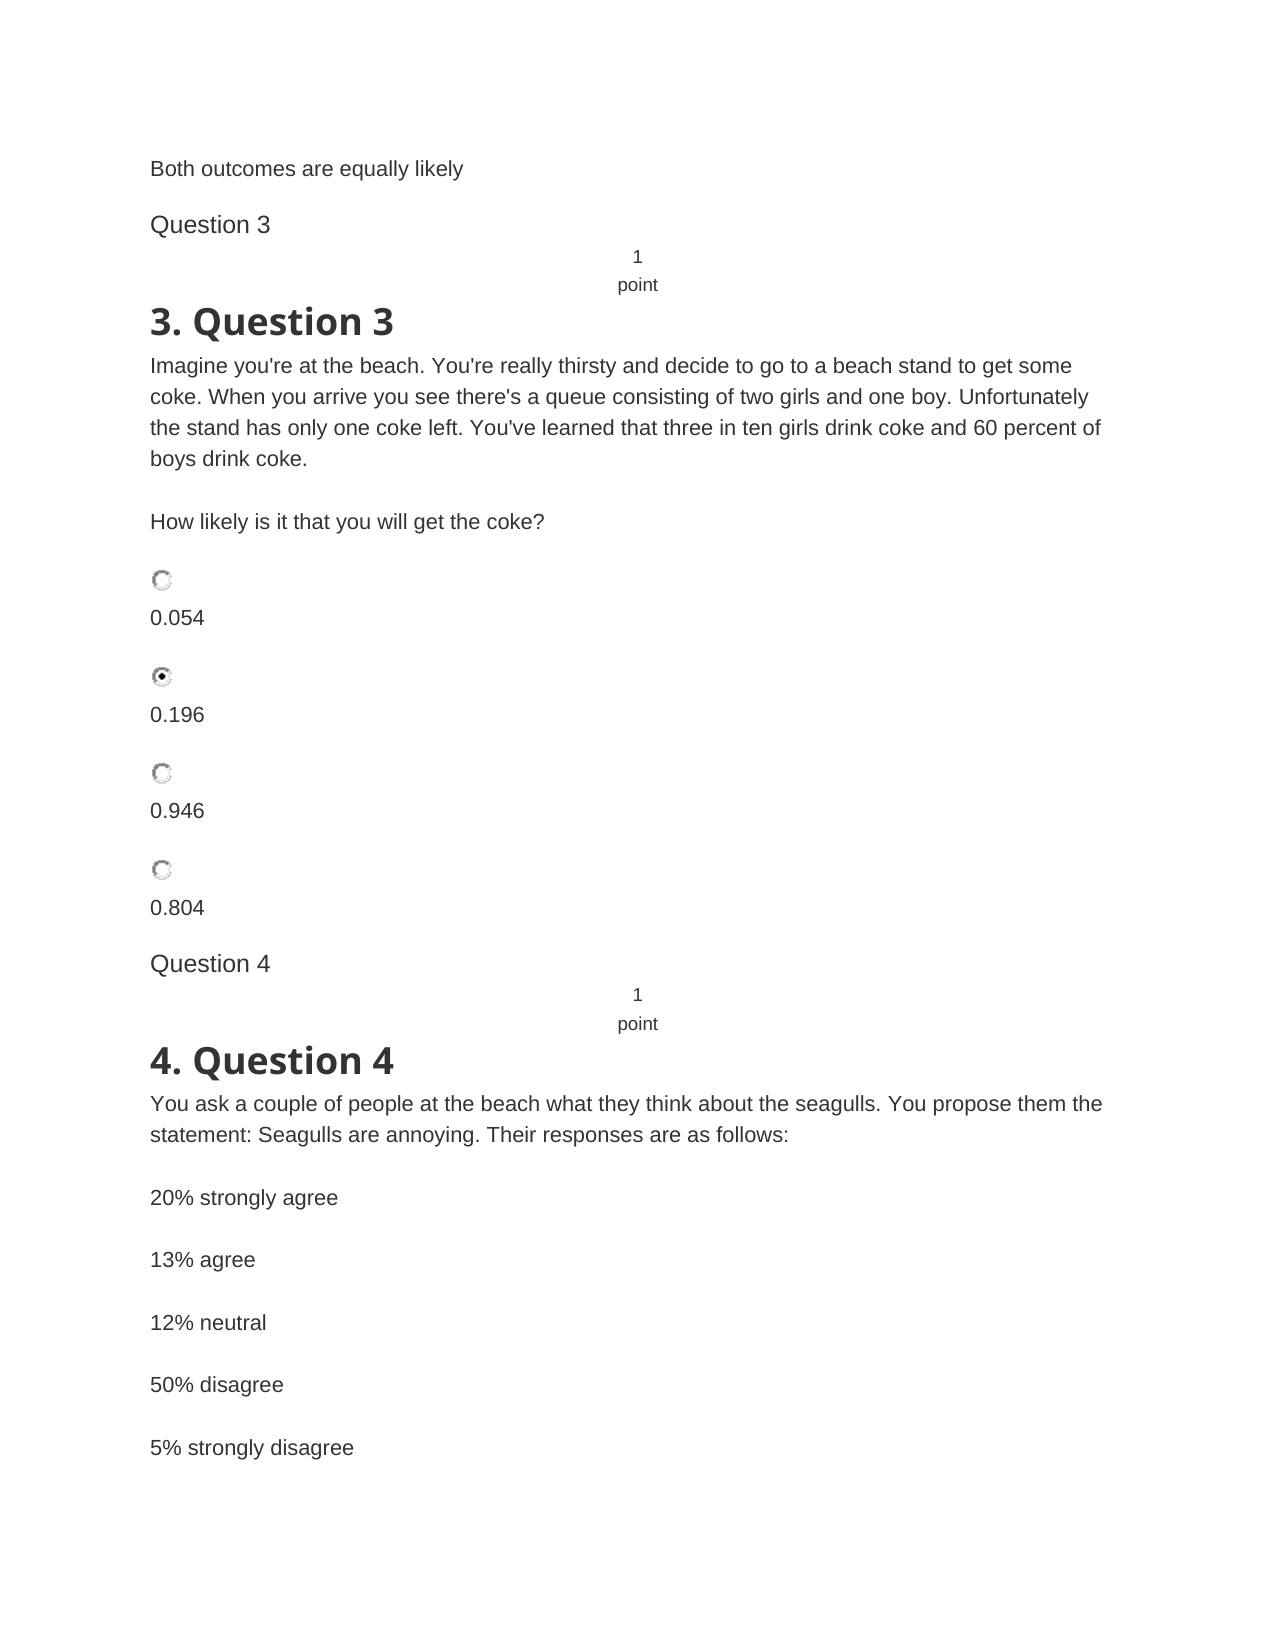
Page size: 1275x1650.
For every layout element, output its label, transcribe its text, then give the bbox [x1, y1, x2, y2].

text 5% strongly disagree [150, 1429, 1125, 1460]
text 0.804 [150, 888, 1125, 920]
text Question 3 [150, 210, 1125, 239]
text 0.054 [150, 599, 1125, 630]
text 4. Question 4 [150, 1034, 1125, 1085]
text 50% disagree [150, 1366, 1125, 1397]
text 1 point [150, 239, 1125, 295]
text 1 point [150, 978, 1125, 1034]
text 0.196 [150, 696, 1125, 727]
text Imagine you're at the beach. You're really thirsty and decide to go to a beach stand to get some coke. When you arrive you see there's a queue consisting of two girls and one boy. Unfortunately the stand has only one coke left. You've learned that three in ten girls drink coke and 60 percent of boys drink coke. [150, 346, 1125, 471]
text 3. Question 3 [150, 295, 1125, 346]
text How likely is it that you will get the coke? [150, 503, 1125, 534]
text 13% agree [150, 1241, 1125, 1272]
text Both outcomes are equally likely [150, 150, 1125, 181]
text 20% strongly agree [150, 1179, 1125, 1210]
text 0.946 [150, 792, 1125, 823]
text 12% neutral [150, 1304, 1125, 1335]
text Question 4 [150, 949, 1125, 978]
text You ask a couple of people at the beach what they think about the seagulls. You propose them the statement: Seagulls are annoying. Their responses are as follows: [150, 1085, 1125, 1147]
